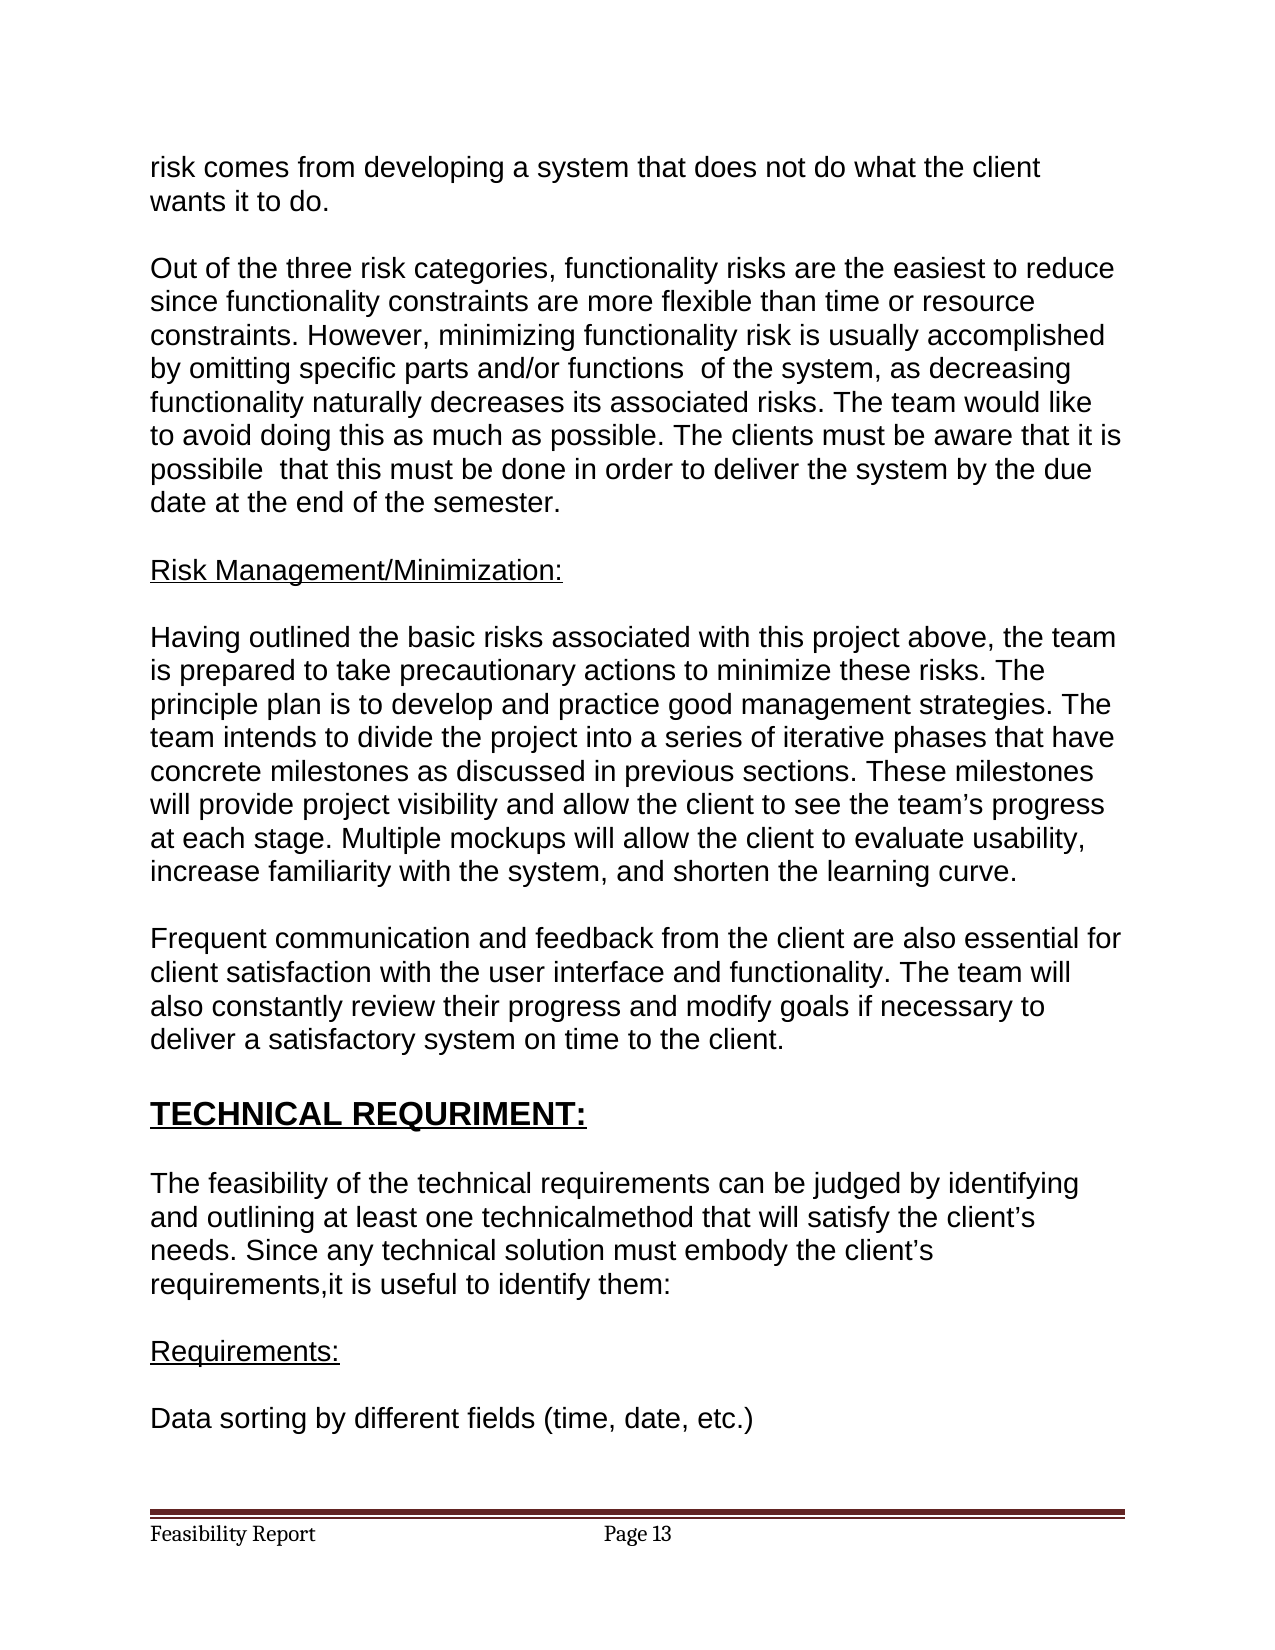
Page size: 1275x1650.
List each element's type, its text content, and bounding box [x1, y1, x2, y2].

text Risk Management/Minimization: [150, 552, 1125, 586]
text TECHNICAL REQURIMENT: [150, 1094, 1125, 1132]
text The feasibility of the technical requirements can be judged by identifying and outlining at least one technicalmethod that will satisfy the client’s needs. Since any technical solution must embody the client’s requirements,it is useful to identify them: [150, 1166, 1125, 1300]
text Data sorting by different fields (time, date, etc.) [150, 1401, 1125, 1434]
text Requirements: [150, 1334, 1125, 1367]
text Out of the three risk categories, functionality risks are the easiest to reduce since functionality constraints are more flexible than time or resource constraints. However, minimizing functionality risk is usually accomplished by omitting specific parts and/or functions of the system, as decreasing functionality naturally decreases its associated risks. The team would like to avoid doing this as much as possible. The clients must be aware that it is possibile that this must be done in order to deliver the system by the due date at the end of the semester. [150, 251, 1125, 519]
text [150, 150, 1125, 217]
text Frequent communication and feedback from the client are also essential for client satisfaction with the user interface and functionality. The team will also constantly review their progress and modify goals if necessary to deliver a satisfactory system on time to the client. [150, 921, 1125, 1056]
text Having outlined the basic risks associated with this project above, the team is prepared to take precautionary actions to minimize these risks. The principle plan is to develop and practice good management strategies. The team intends to divide the project into a series of iterative phases that have concrete milestones as discussed in previous sections. These milestones will provide project visibility and allow the client to see the team’s progress at each stage. Multiple mockups will allow the client to evaluate usability, increase familiarity with the system, and shorten the learning curve. [150, 619, 1125, 888]
